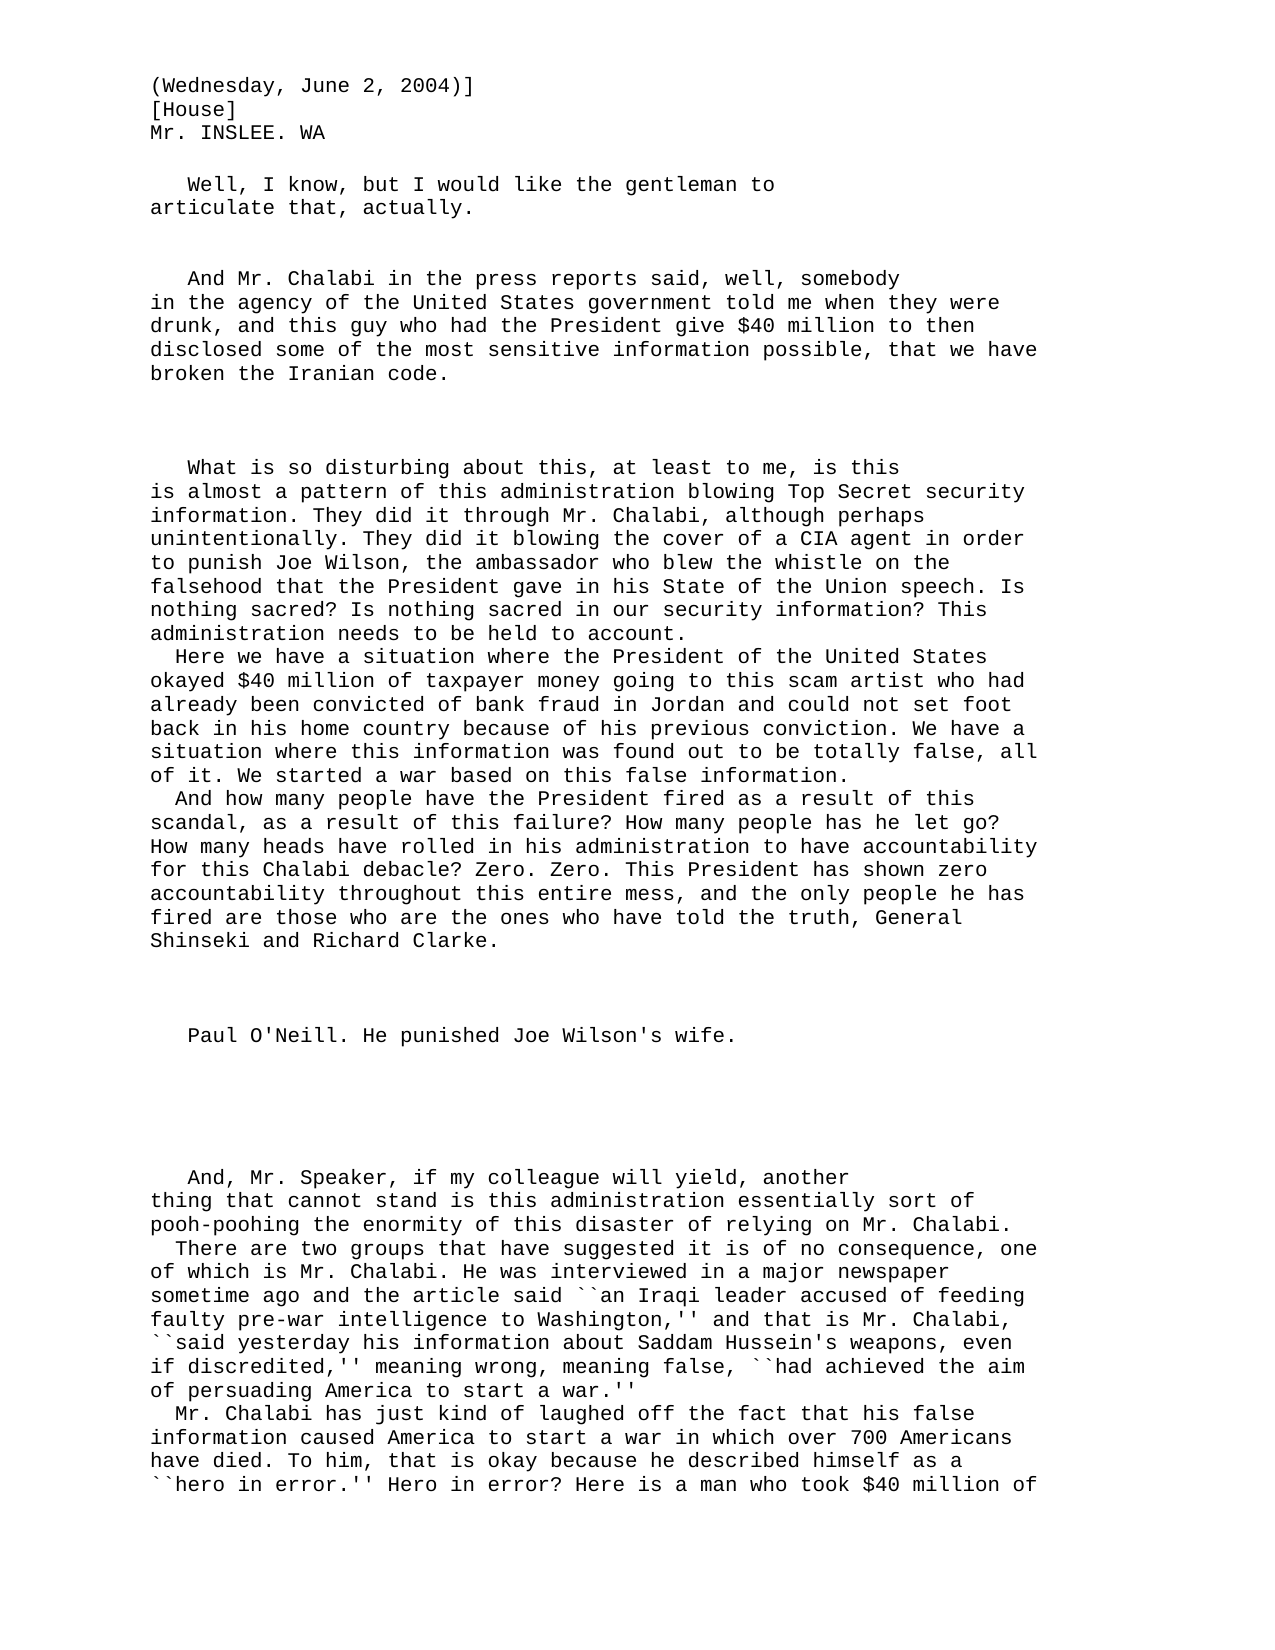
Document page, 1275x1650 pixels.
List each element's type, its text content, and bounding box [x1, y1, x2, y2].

text if discredited,'' meaning wrong, meaning false, ``had achieved the aim [150, 1356, 1125, 1379]
text unintentionally. They did it blowing the cover of a CIA agent in order [150, 528, 1125, 552]
text Well, I know, but I would like the gentleman to [150, 174, 1125, 197]
text nothing sacred? Is nothing sacred in our security information? This [150, 599, 1125, 623]
text for this Chalabi debacle? Zero. Zero. This President has shown zero [150, 859, 1125, 883]
text broken the Iranian code. [150, 363, 1125, 386]
text situation where this information was found out to be totally false, all [150, 741, 1125, 765]
text ``said yesterday his information about Saddam Hussein's weapons, even [150, 1332, 1125, 1356]
text administration needs to be held to account. [150, 623, 1125, 647]
text drunk, and this guy who had the President give $40 million to then [150, 316, 1125, 339]
text back in his home country because of his previous conviction. We have a [150, 717, 1125, 741]
text in the agency of the United States government told me when they were [150, 292, 1125, 316]
text What is so disturbing about this, at least to me, is this [150, 457, 1125, 481]
text is almost a pattern of this administration blowing Top Secret security [150, 481, 1125, 505]
text information. They did it through Mr. Chalabi, although perhaps [150, 505, 1125, 528]
text Here we have a situation where the President of the United States [150, 647, 1125, 670]
text Paul O'Neill. He punished Joe Wilson's wife. [150, 1025, 1125, 1048]
text Mr. Chalabi has just kind of laughed off the fact that his false [150, 1403, 1125, 1427]
text falsehood that the President gave in his State of the Union speech. Is [150, 576, 1125, 599]
text ``hero in error.'' Hero in error? Here is a man who took $40 million of [150, 1474, 1125, 1498]
text And, Mr. Speaker, if my colleague will yield, another [150, 1167, 1125, 1190]
text There are two groups that have suggested it is of no consequence, one [150, 1238, 1125, 1261]
text And Mr. Chalabi in the press reports said, well, somebody [150, 268, 1125, 292]
text accountability throughout this entire mess, and the only people he has [150, 883, 1125, 907]
text to punish Joe Wilson, the ambassador who blew the whistle on the [150, 552, 1125, 576]
text of persuading America to start a war.'' [150, 1379, 1125, 1403]
text have died. To him, that is okay because he described himself as a [150, 1451, 1125, 1474]
text information caused America to start a war in which over 700 Americans [150, 1427, 1125, 1451]
text How many heads have rolled in his administration to have accountability [150, 836, 1125, 859]
text okayed $40 million of taxpayer money going to this scam artist who had [150, 670, 1125, 694]
text faulty pre-war intelligence to Washington,'' and that is Mr. Chalabi, [150, 1309, 1125, 1332]
text of it. We started a war based on this false information. [150, 765, 1125, 788]
text scandal, as a result of this failure? How many people has he let go? [150, 812, 1125, 836]
text And how many people have the President fired as a result of this [150, 788, 1125, 812]
text thing that cannot stand is this administration essentially sort of [150, 1190, 1125, 1214]
text pooh-poohing the enormity of this disaster of relying on Mr. Chalabi. [150, 1214, 1125, 1238]
text already been convicted of bank fraud in Jordan and could not set foot [150, 694, 1125, 717]
text of which is Mr. Chalabi. He was interviewed in a major newspaper [150, 1261, 1125, 1285]
text sometime ago and the article said ``an Iraqi leader accused of feeding [150, 1285, 1125, 1309]
text disclosed some of the most sensitive information possible, that we have [150, 339, 1125, 363]
text fired are those who are the ones who have told the truth, General [150, 907, 1125, 930]
text articulate that, actually. [150, 197, 1125, 221]
text Shinseki and Richard Clarke. [150, 930, 1125, 954]
